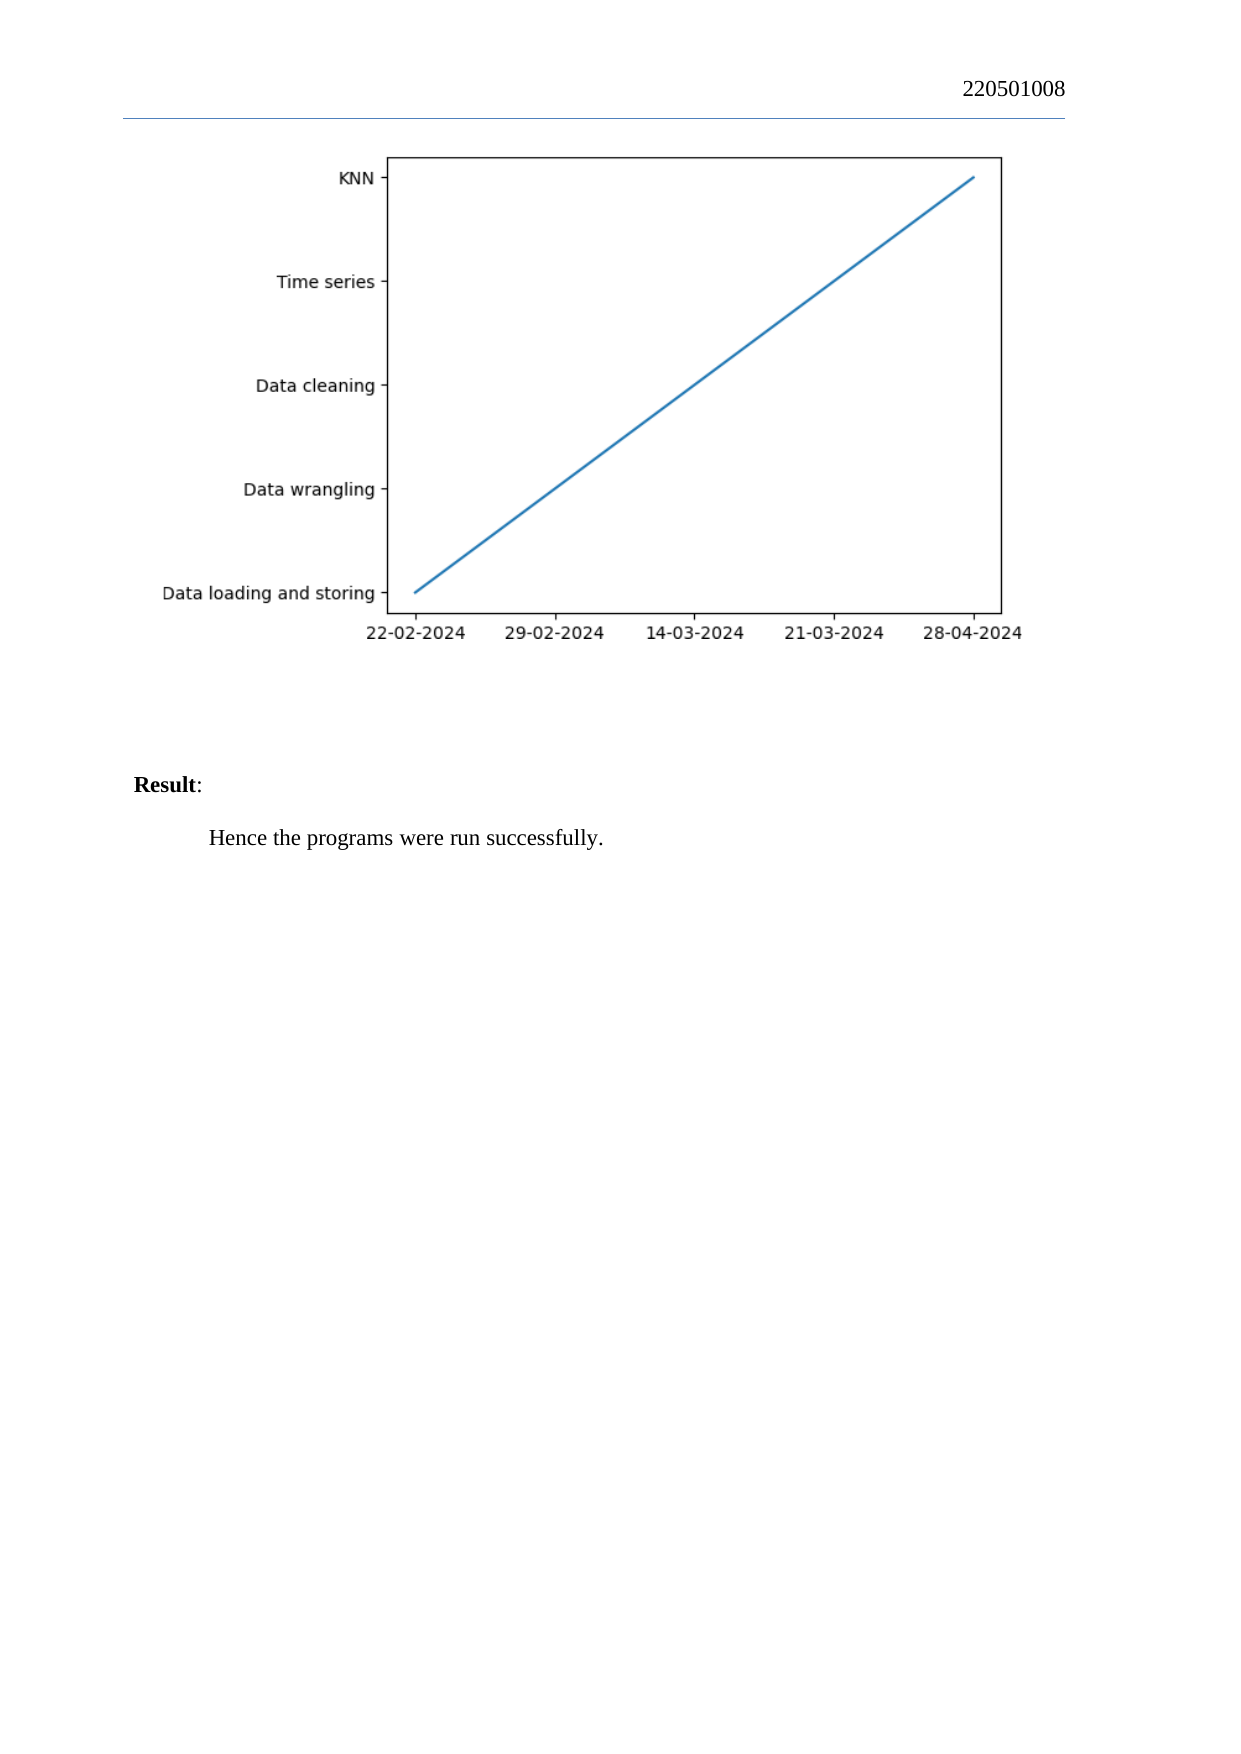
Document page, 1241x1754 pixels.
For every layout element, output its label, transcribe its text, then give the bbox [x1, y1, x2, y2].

text Hence the programs were run successfully. [208, 824, 1065, 850]
subtitle Result: [133, 771, 1065, 797]
picture [163, 156, 1022, 639]
